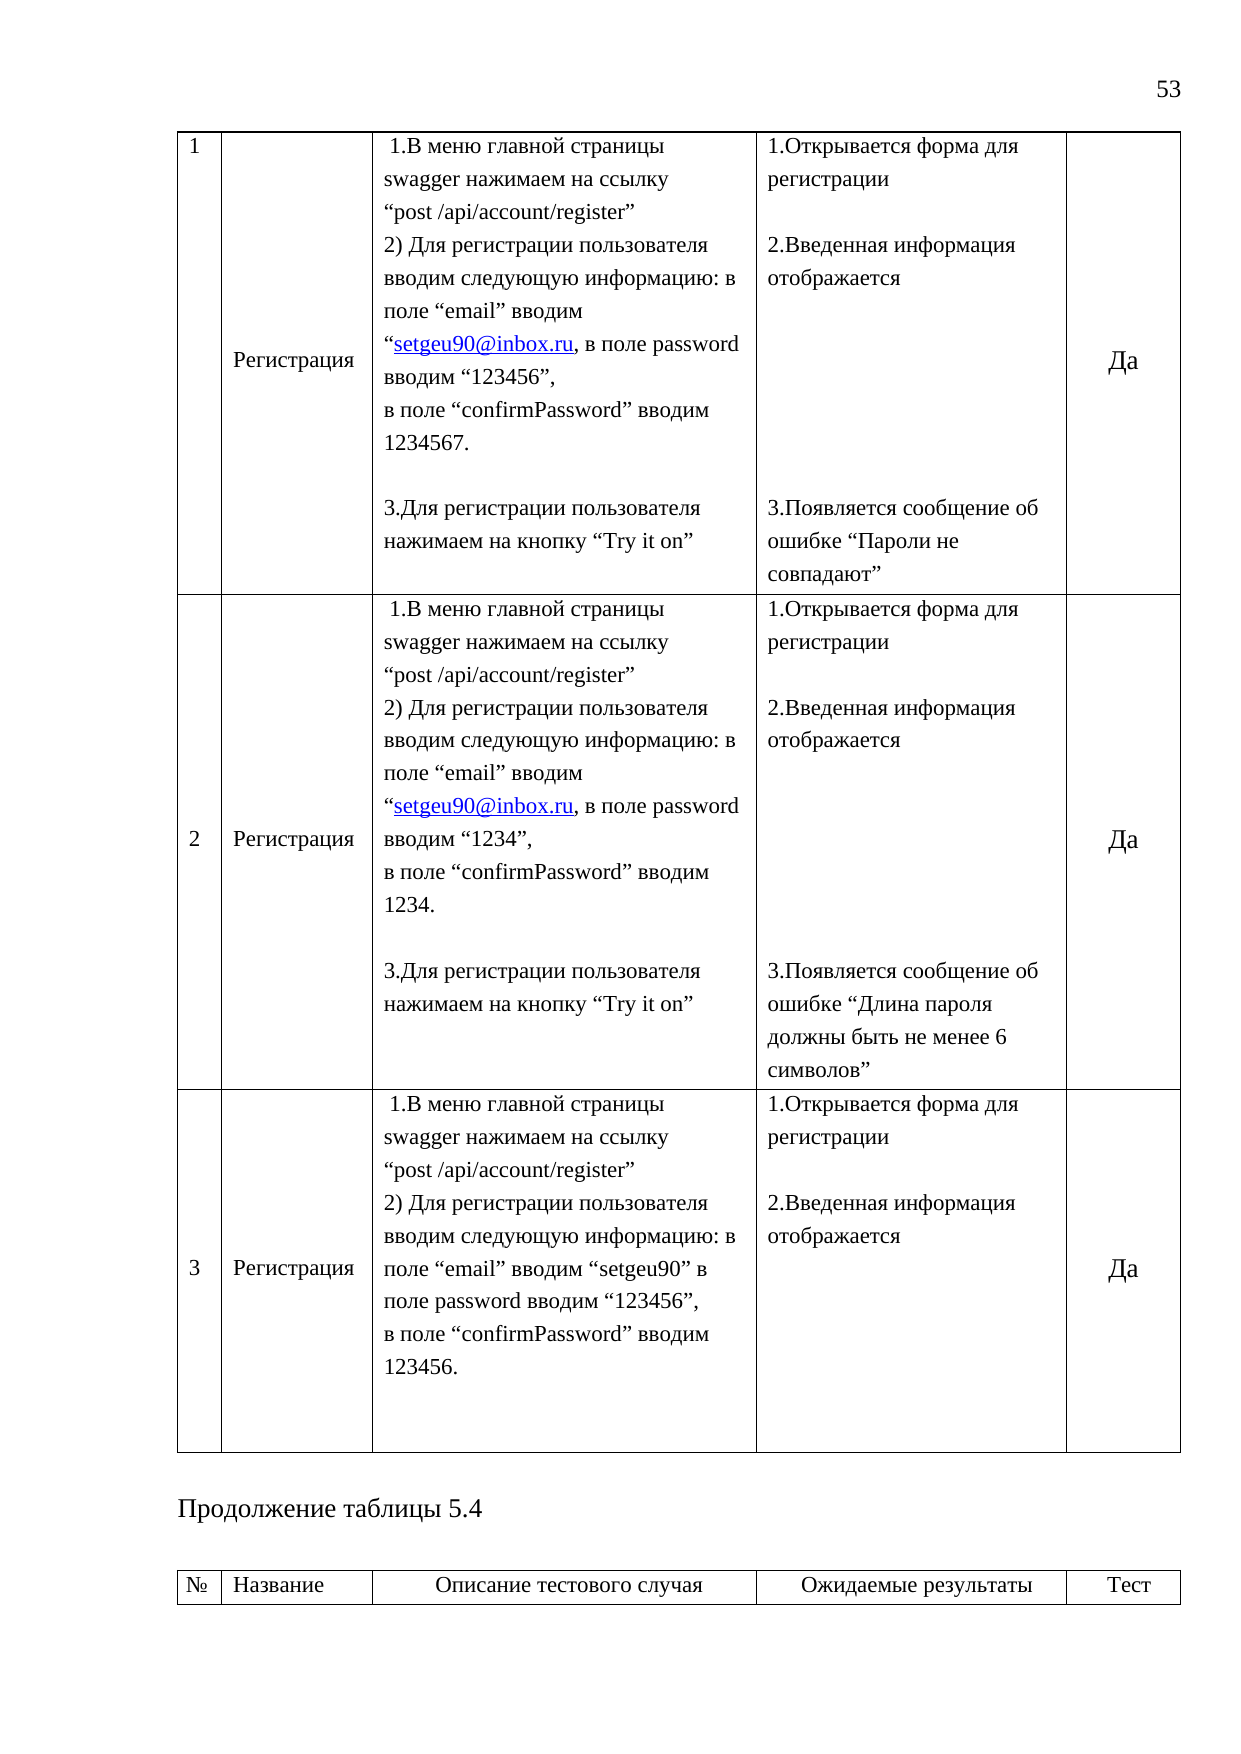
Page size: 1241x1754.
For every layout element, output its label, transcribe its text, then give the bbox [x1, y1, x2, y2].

text Продолжение таблицы 5.4 [177, 1492, 1181, 1523]
table_cell 2 [178, 595, 221, 1089]
table_cell 1.Открывается форма для регистрации 2.Введенная информация отображается [757, 1090, 1066, 1452]
table_cell Да [1067, 595, 1180, 1089]
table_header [373, 1571, 756, 1604]
table_cell 1.Открывается форма для регистрации 2.Введенная информация отображается 3.Появляется сообщение об ошибке “Длина пароля должны быть не менее 6 символов” [757, 595, 1066, 1089]
table_header Tест пройден? [1067, 1571, 1180, 1604]
table_cell Регистрация [222, 133, 372, 594]
table_cell 3 [178, 1090, 221, 1452]
table_cell 1.Открывается форма для регистрации 2.Введенная информация отображается 3.Появляется сообщение об ошибке “Пароли не совпадают” [757, 133, 1066, 594]
table_cell Да [1067, 1090, 1180, 1452]
table_cell 1.В меню главной страницы swagger нажимаем на ссылку “post /api/account/register” 2) Для регистрации пользователя вводим следующую информацию: в поле “email” вводим “setgeu90@inbox.ru, в поле password вводим “1234”, в поле “confirmPassword” вводим 1234. 3.Для регистрации пользователя нажимаем на кнопку “Try it on” [373, 595, 756, 1089]
table_cell 1.В меню главной страницы swagger нажимаем на ссылку “post /api/account/register” 2) Для регистрации пользователя вводим следующую информацию: в поле “email” вводим “setgeu90@inbox.ru, в поле password вводим “123456”, в поле “confirmPassword” вводим 1234567. 3.Для регистрации пользователя нажимаем на кнопку “Try it on” [373, 133, 756, 594]
table_cell 1 [178, 133, 221, 594]
table_cell Да [1067, 133, 1180, 594]
table_cell Регистрация [222, 595, 372, 1089]
table_cell 1.В меню главной страницы swagger нажимаем на ссылку “post /api/account/register” 2) Для регистрации пользователя вводим следующую информацию: в поле “email” вводим “setgeu90” в поле password вводим “123456”, в поле “confirmPassword” вводим 123456. [373, 1090, 756, 1452]
table_header № [178, 1571, 221, 1604]
table_header Название модуля [222, 1571, 372, 1604]
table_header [757, 1571, 1066, 1604]
table_cell Регистрация [222, 1090, 372, 1452]
